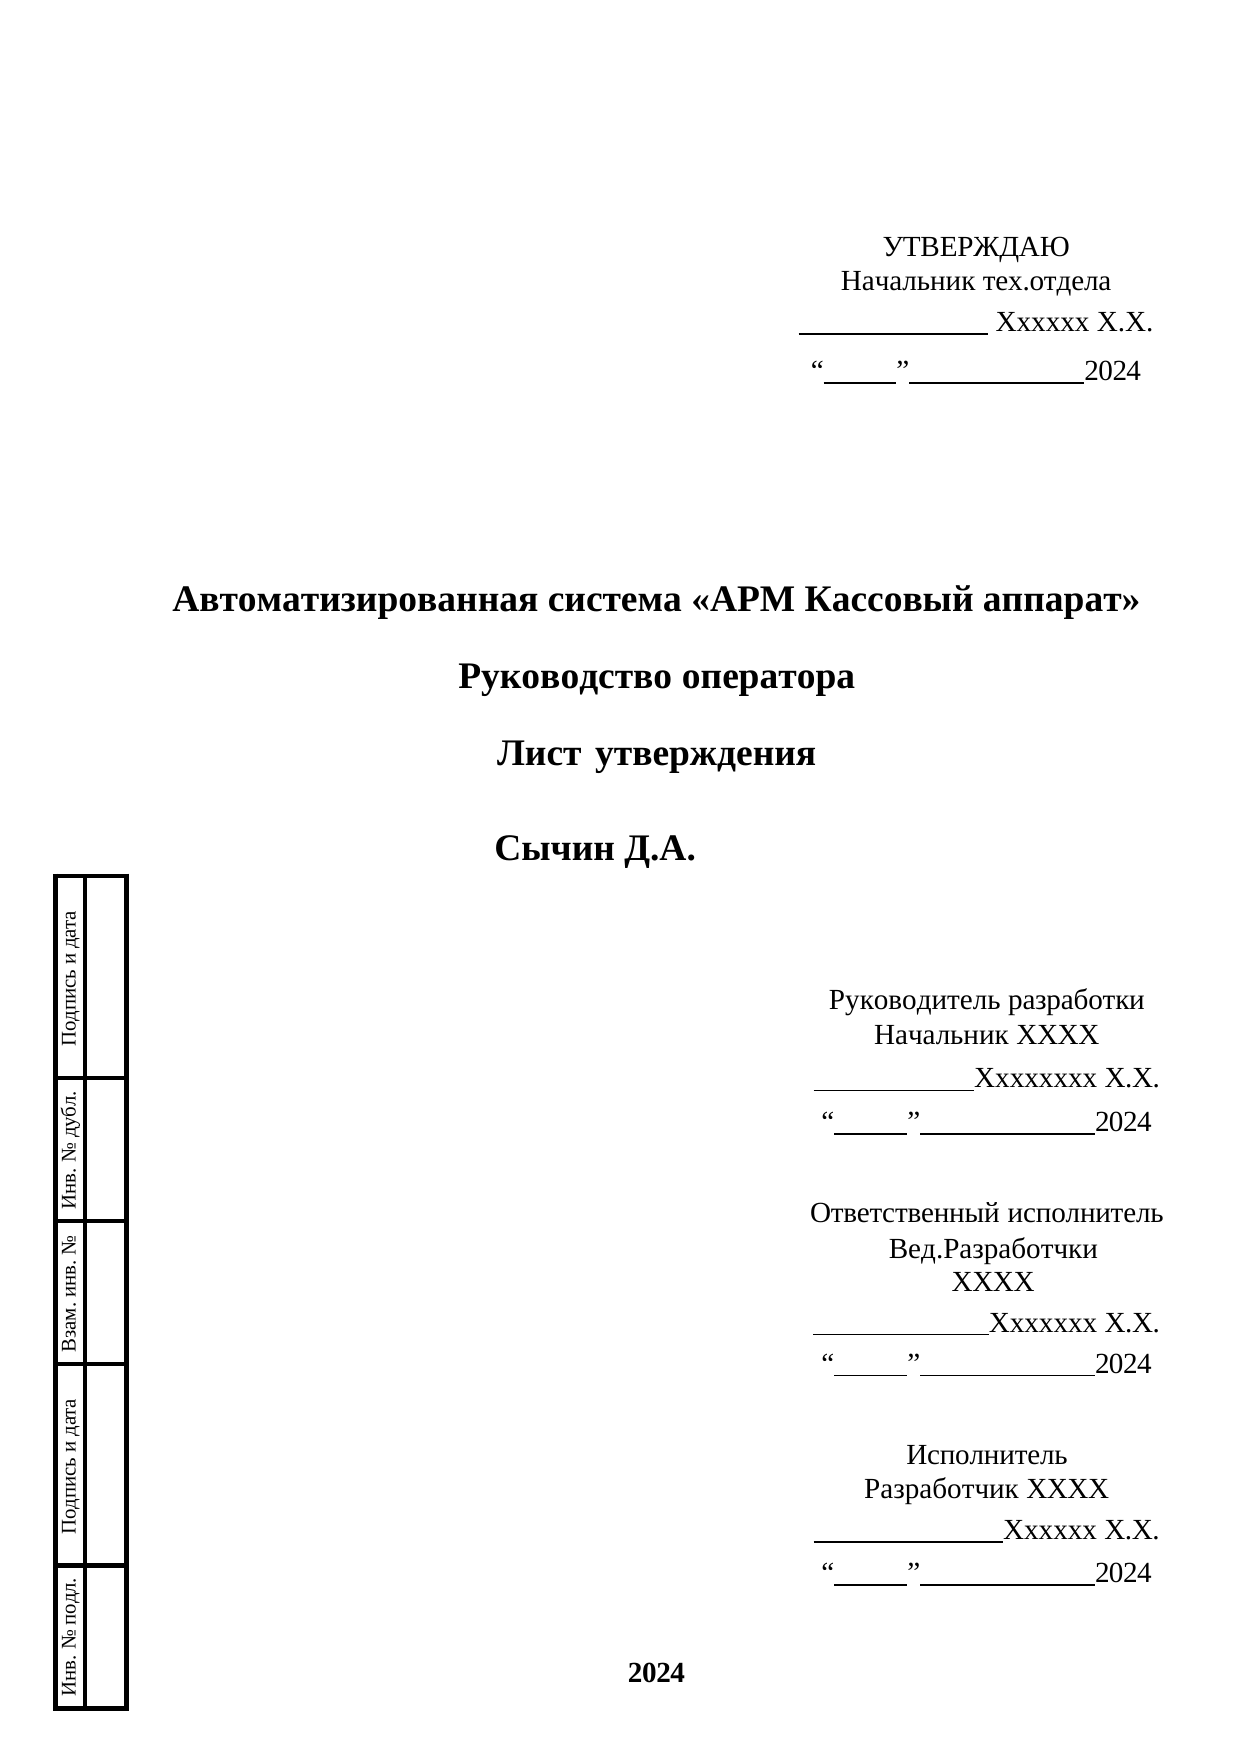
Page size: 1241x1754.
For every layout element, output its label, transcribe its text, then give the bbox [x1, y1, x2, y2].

table_cell “ ” 2024 [793, 347, 1158, 388]
table_cell Ответственный исполнитель [803, 1168, 1171, 1231]
table_cell “ ” 2024 [803, 1552, 1171, 1591]
table_cell Вед.Разработчки ХХХХ [803, 1231, 1171, 1302]
table_cell Хххххххх Х.Х. [803, 1056, 1171, 1100]
text Автоматизированная система «АРМ Кассовый аппарат» [156, 577, 1157, 620]
table_cell Ххххххх Х.Х. [803, 1302, 1171, 1343]
table_cell Начальник ХХХХ [803, 1018, 1171, 1056]
table_cell Разработчик ХХХХ [803, 1473, 1171, 1509]
table_cell Хххххх Х.Х. [803, 1509, 1171, 1552]
table_cell Хххххх Х.Х. [793, 301, 1158, 347]
table_cell “ ” 2024 [803, 1100, 1171, 1168]
table_cell Начальник тех.отдела [793, 264, 1158, 301]
table_cell Исполнитель [803, 1410, 1171, 1473]
table_header УТВЕРЖДАЮ [793, 231, 1158, 264]
text 2024 [156, 1655, 1157, 1689]
table_cell “ ” 2024 [803, 1343, 1171, 1409]
table_header Руководитель разработки [803, 985, 1171, 1018]
text Сычин Д.А. [33, 826, 1157, 869]
text Руководство оператора Лист утверждения [451, 653, 862, 773]
